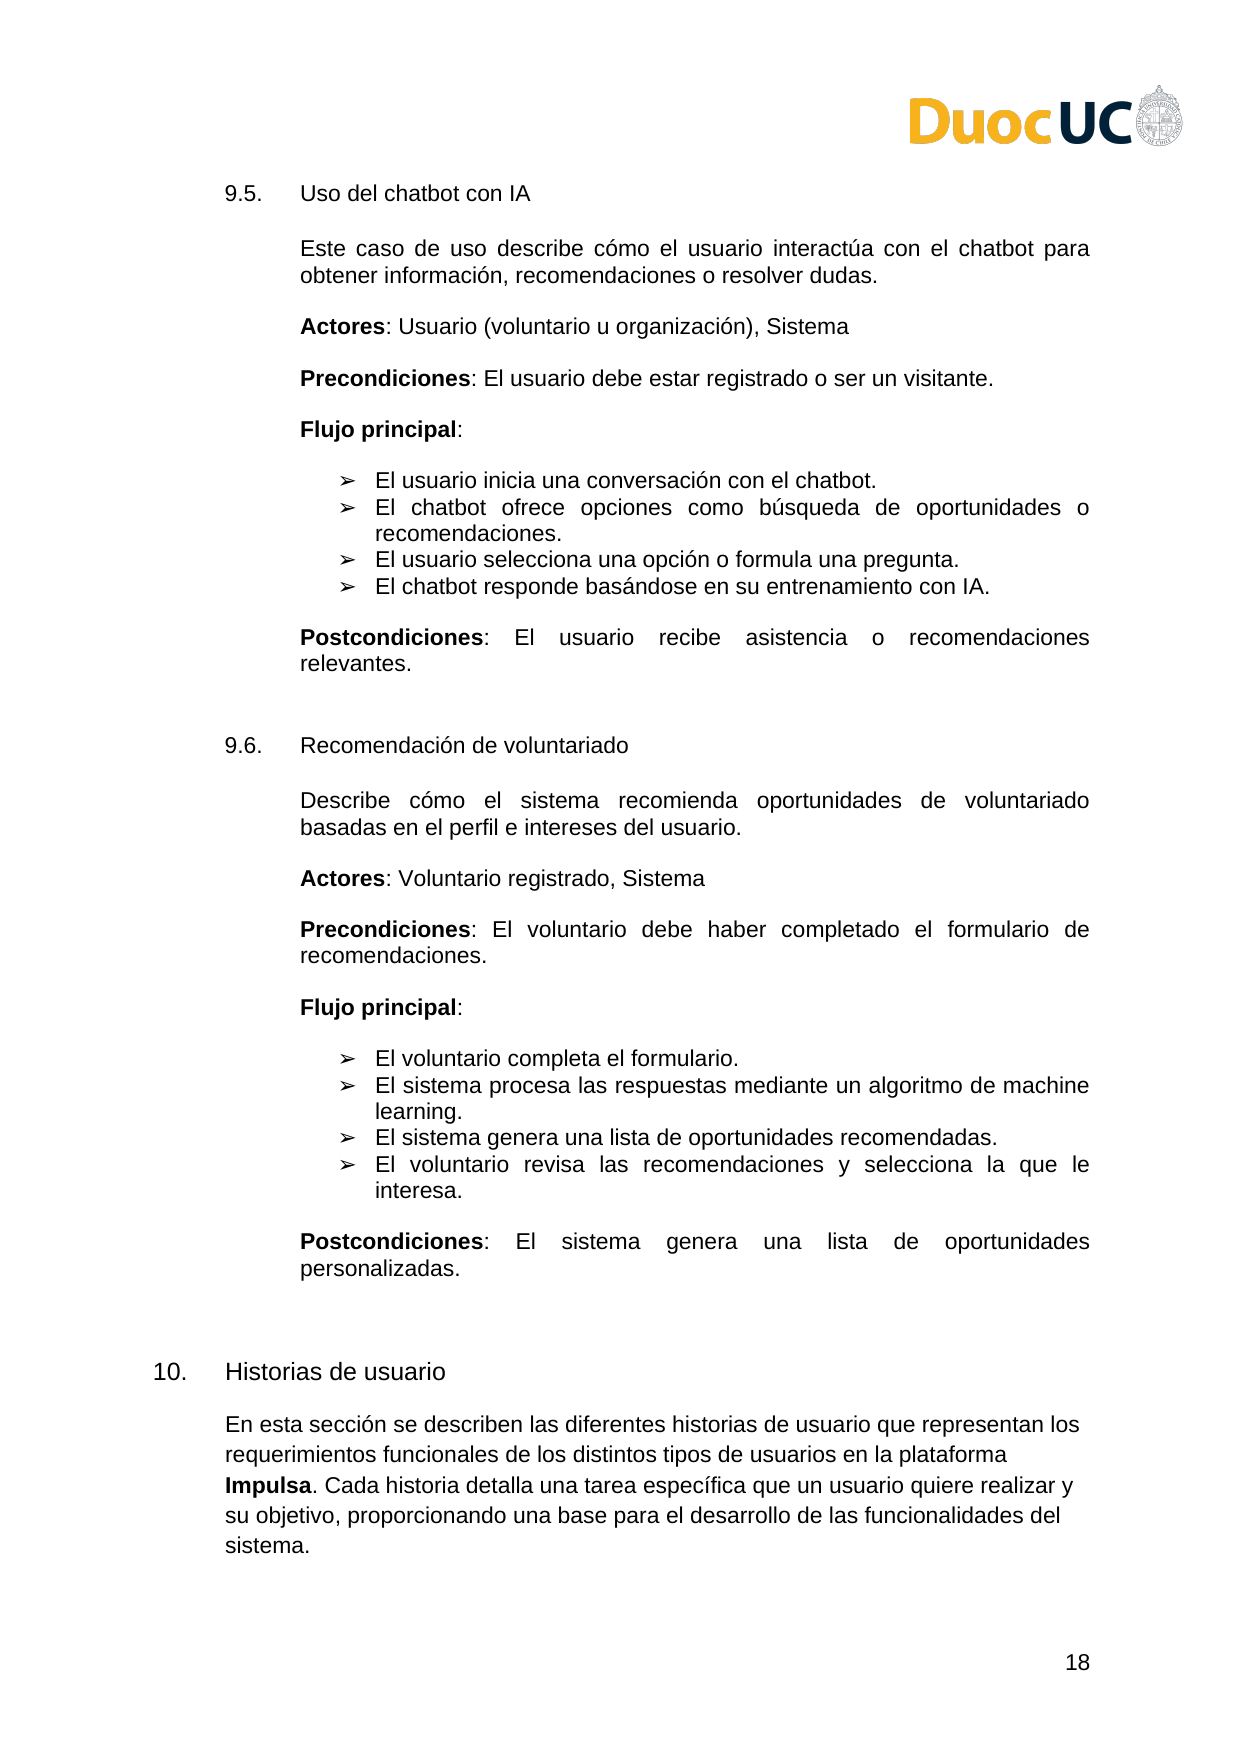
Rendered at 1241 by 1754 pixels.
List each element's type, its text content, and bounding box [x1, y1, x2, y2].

text En esta sección se describen las diferentes historias de usuario que representan los requerimientos funcionales de los distintos tipos de usuarios en la plataforma Impulsa. Cada historia detalla una tarea específica que un usuario quiere realizar y su objetivo, proporcionando una base para el desarrollo de las funcionalidades del sistema. [225, 1411, 1090, 1558]
list El sistema genera una lista de oportunidades recomendadas. [337, 1124, 1090, 1151]
text Este caso de uso describe cómo el usuario interactúa con el chatbot para obtener información, recomendaciones o resolver dudas. [300, 235, 1090, 288]
text Precondiciones: El voluntario debe haber completado el formulario de recomendaciones. [300, 916, 1090, 969]
text Postcondiciones: El usuario recibe asistencia o recomendaciones relevantes. [300, 624, 1090, 677]
text Actores: Usuario (voluntario u organización), Sistema [225, 313, 1090, 339]
list El usuario inicia una conversación con el chatbot. [337, 467, 1090, 493]
text Describe cómo el sistema recomienda oportunidades de voluntariado basadas en el perfil e intereses del usuario. [300, 787, 1090, 840]
text Flujo principal: [225, 416, 1090, 442]
list El chatbot responde basándose en su entrenamiento con IA. [337, 573, 1090, 599]
list Uso del chatbot con IA [262, 180, 1090, 207]
list El sistema procesa las respuestas mediante un algoritmo de machine learning. [337, 1072, 1090, 1124]
text Flujo principal: [225, 994, 1090, 1020]
picture [906, 81, 1186, 150]
list Recomendación de voluntariado [262, 732, 1090, 758]
list El voluntario revisa las recomendaciones y selecciona la que le interesa. [337, 1151, 1090, 1203]
text Actores: Voluntario registrado, Sistema [225, 865, 1090, 891]
text Postcondiciones: El sistema genera una lista de oportunidades personalizadas. [300, 1228, 1090, 1281]
list El chatbot ofrece opciones como búsqueda de oportunidades o recomendaciones. [337, 493, 1090, 546]
list El usuario selecciona una opción o formula una pregunta. [337, 546, 1090, 573]
subtitle Historias de usuario [187, 1357, 1090, 1386]
text Precondiciones: El usuario debe estar registrado o ser un visitante. [300, 364, 1090, 391]
list El voluntario completa el formulario. [337, 1045, 1090, 1072]
